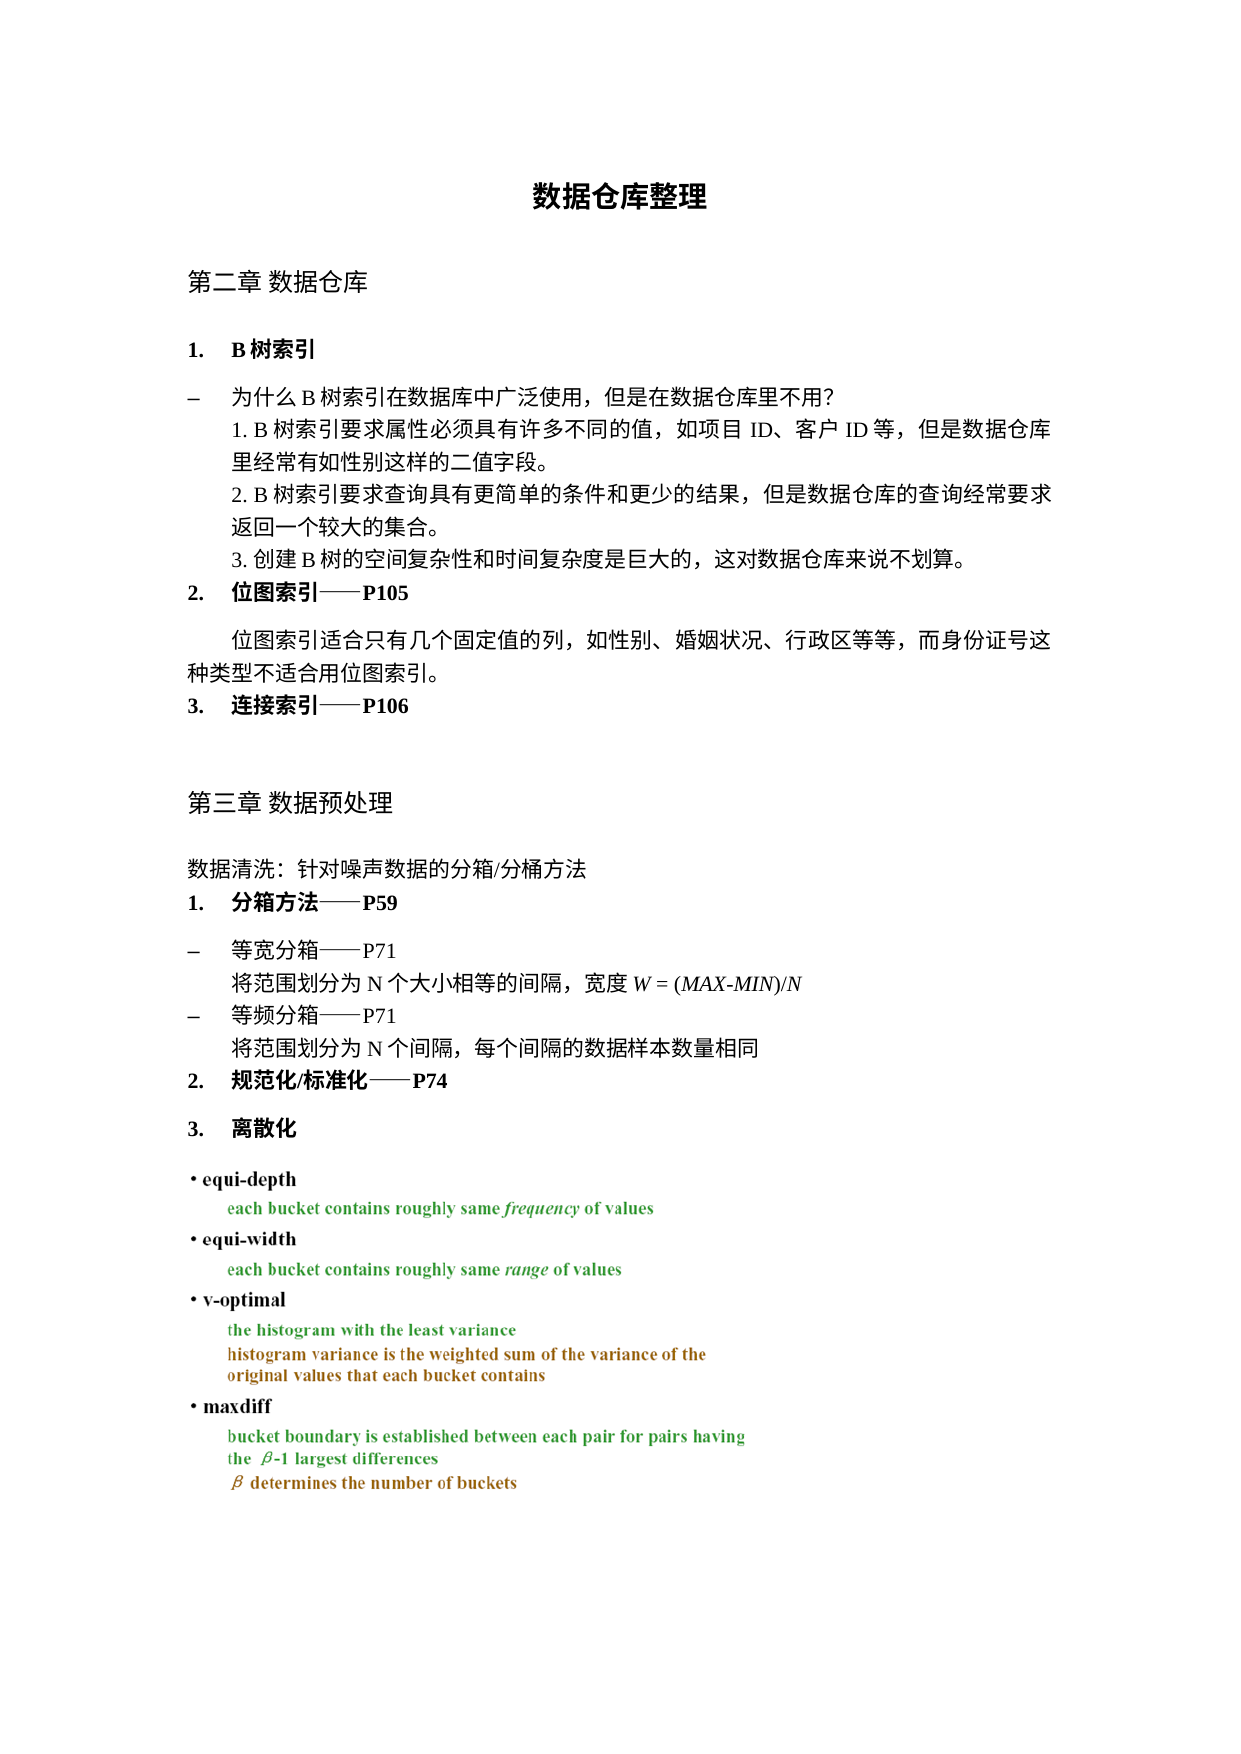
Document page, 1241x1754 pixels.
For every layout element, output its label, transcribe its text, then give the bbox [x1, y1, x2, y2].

list 连接索引——P106 [187, 688, 1053, 720]
text 第三章 数据预处理 [187, 769, 1053, 834]
text 3. 创建B树的空间复杂性和时间复杂度是巨大的，这对数据仓库来说不划算。 [187, 542, 1053, 574]
text 1. B树索引要求属性必须具有许多不同的值，如项目ID、客户ID等，但是数据仓库里经常有如性别这样的二值字段。 [231, 412, 1053, 477]
list 等频分箱——P71 [187, 998, 1053, 1030]
text 数据清洗：针对噪声数据的分箱/分桶方法 [187, 852, 1053, 884]
text 数据仓库整理 [187, 162, 1053, 227]
text 将范围划分为N个间隔，每个间隔的数据样本数量相同 [187, 1030, 1053, 1063]
list 离散化 [187, 1111, 1053, 1143]
list 位图索引——P105 [187, 574, 1053, 607]
list 为什么B树索引在数据库中广泛使用，但是在数据仓库里不用？ [187, 379, 1053, 412]
text 位图索引适合只有几个固定值的列，如性别、婚姻状况、行政区等等，而身份证号这种类型不适合用位图索引。 [187, 623, 1053, 688]
list 规范化/标准化——P74 [187, 1063, 1053, 1095]
text 第二章 数据仓库 [187, 248, 1053, 313]
list B树索引 [187, 331, 1053, 364]
list 分箱方法——P59 [187, 884, 1053, 917]
text 2. B树索引要求查询具有更简单的条件和更少的结果，但是数据仓库的查询经常要求返回一个较大的集合。 [231, 477, 1053, 542]
text 将范围划分为N个大小相等的间隔，宽度W = (MAX-MIN)/N [187, 965, 1053, 998]
picture [187, 1159, 745, 1499]
list 等宽分箱——P71 [187, 933, 1053, 965]
